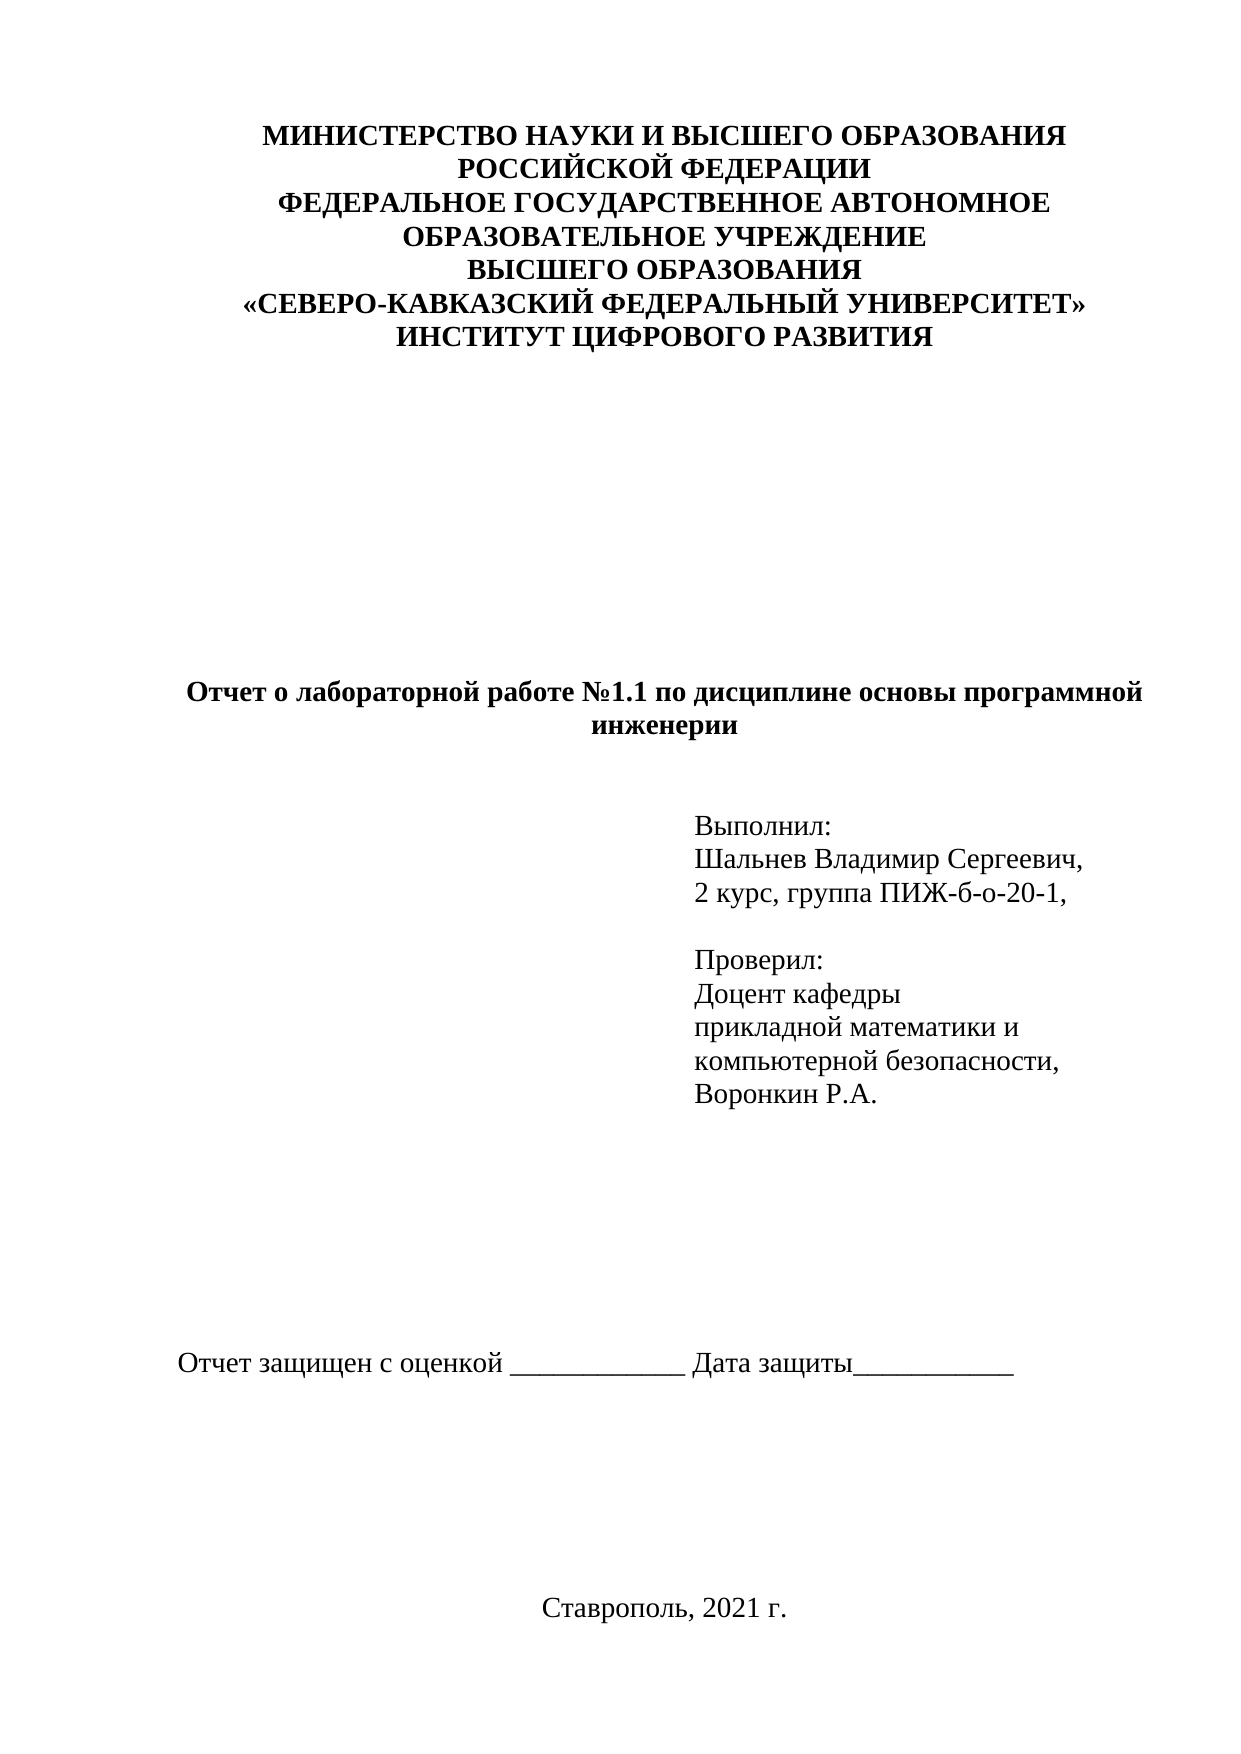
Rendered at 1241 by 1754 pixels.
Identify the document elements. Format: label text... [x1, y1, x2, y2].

text Шальнев Владимир Сергеевич, [177, 842, 1152, 875]
text ИНСТИТУТ ЦИФРОВОГО РАЗВИТИЯ [177, 319, 1152, 353]
text ФЕДЕРАЛЬНОЕ ГОСУДАРСТВЕННОЕ АВТОНОМНОЕ ОБРАЗОВАТЕЛЬНОЕ УЧРЕЖДЕНИЕ [177, 185, 1152, 252]
text Воронкин Р.А. [177, 1076, 1181, 1110]
text ВЫСШЕГО ОБРАЗОВАНИЯ [177, 252, 1152, 286]
text Проверил: [177, 942, 1152, 976]
text прикладной математики и [177, 1009, 1181, 1043]
text МИНИСТЕРСТВО НАУКИ И ВЫСШЕГО ОБРАЗОВАНИЯ РОССИЙСКОЙ ФЕДЕРАЦИИ [177, 118, 1152, 185]
text компьютерной безопасности, [177, 1043, 1181, 1076]
text 2 курс, группа ПИЖ-б-о-20-1, [177, 875, 1152, 909]
text Отчет о лабораторной работе №1.1 по дисциплине основы программной инженерии [177, 674, 1152, 741]
text Доцент кафедры [177, 976, 1181, 1009]
text Отчет защищен с оценкой ____________ Дата защиты___________ [177, 1345, 1152, 1378]
text «СЕВЕРО-КАВКАЗСКИЙ ФЕДЕРАЛЬНЫЙ УНИВЕРСИТЕТ» [177, 286, 1152, 319]
text Выполнил: [177, 808, 1152, 842]
text Ставрополь, 2021 г. [177, 1590, 1152, 1623]
